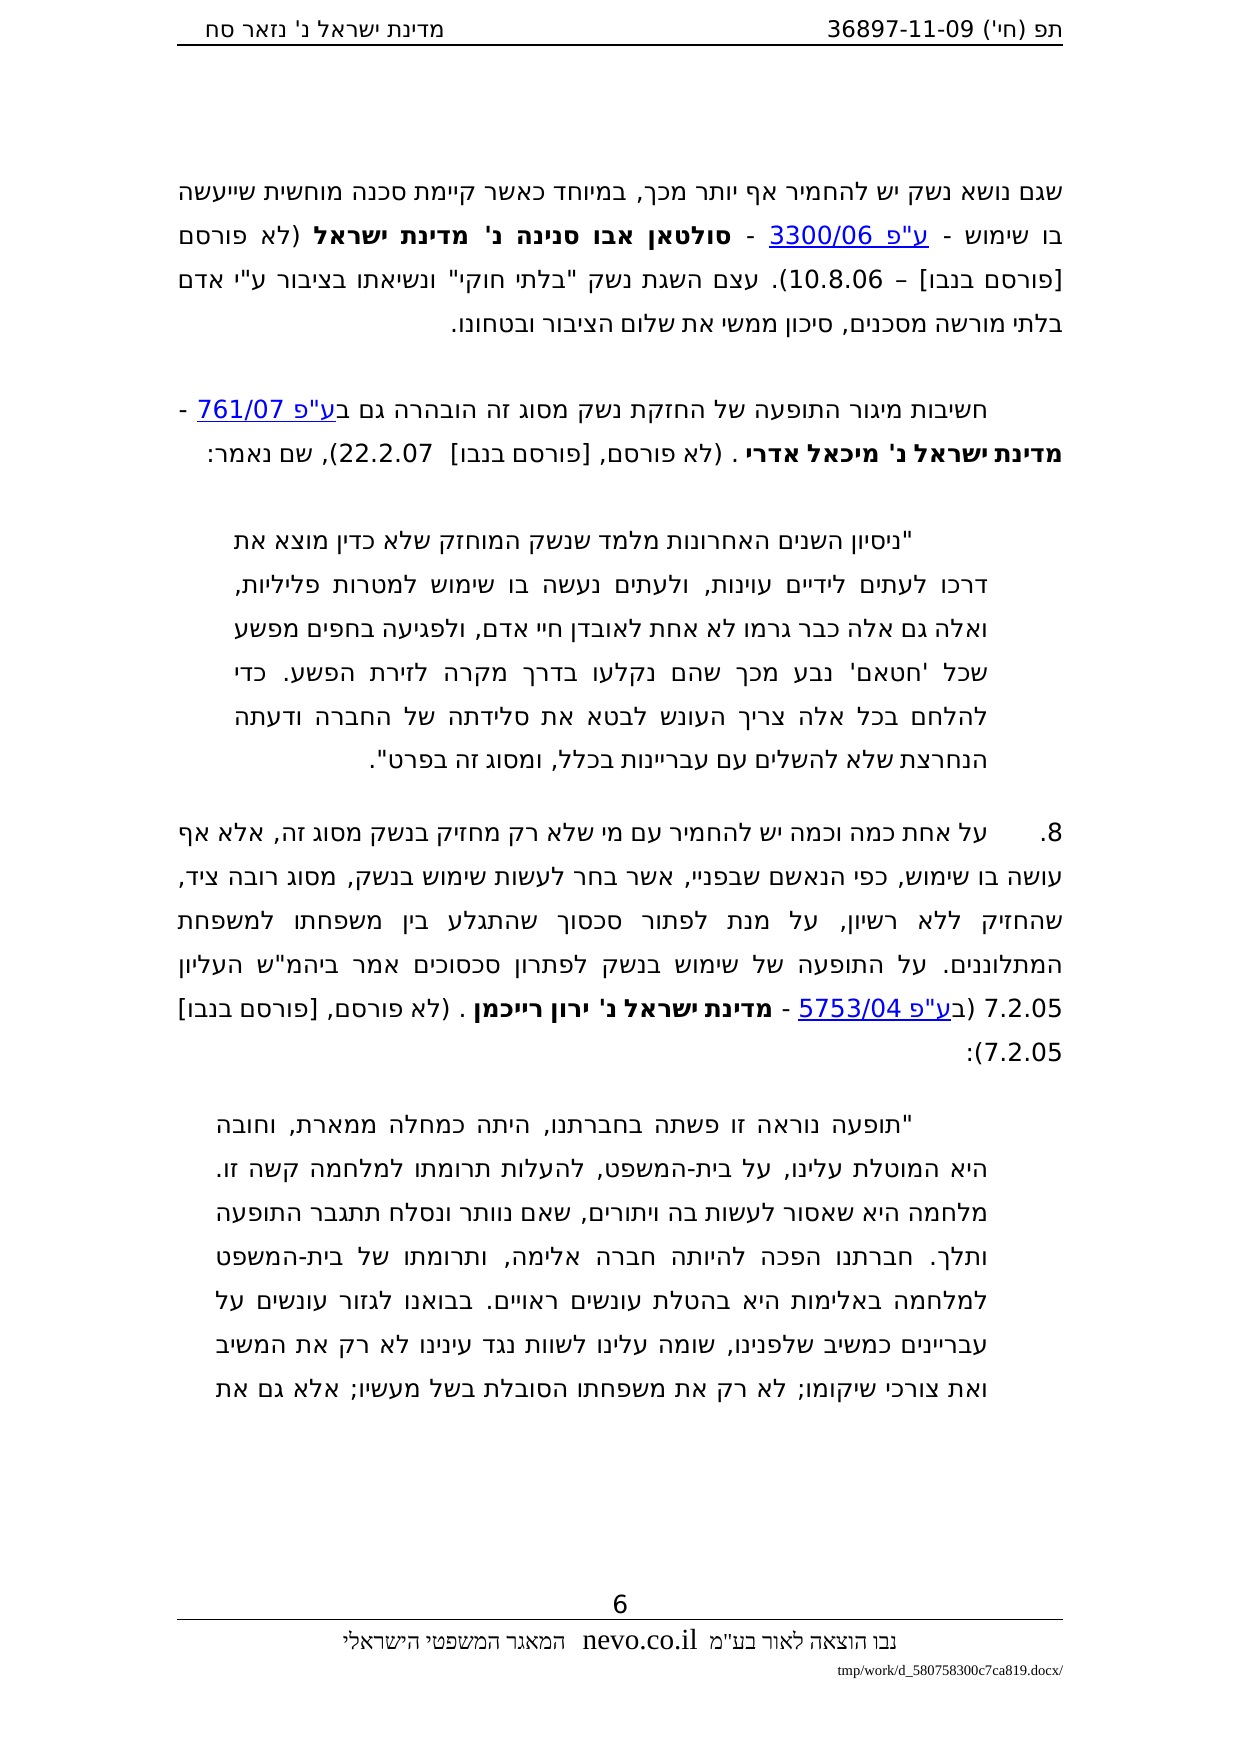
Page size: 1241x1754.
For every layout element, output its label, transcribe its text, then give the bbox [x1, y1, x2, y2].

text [215, 1111, 988, 1403]
text "ניסיון השנים האחרונות מלמד שנשק המוחזק שלא כדין מוצא את דרכו לעתים לידיים עוינות, ולעתים נעשה בו שימוש למטרות פליליות, ואלה גם אלה כבר גרמו לא אחת לאובדן חיי אדם, ולפגיעה בחפים מפשע שכל 'חטאם' נבע מכך שהם נקלעו בדרך מקרה לזירת הפשע. כדי להלחם בכל אלה צריך העונש לבטא את סלידתה של החברה ודעתה הנחרצת שלא להשלים עם עבריינות בכלל, ומסוג זה בפרט". [233, 526, 988, 775]
text 8. על אחת כמה וכמה יש להחמיר עם מי שלא רק מחזיק בנשק מסוג זה, אלא אף עושה בו שימוש, כפי הנאשם שבפניי, אשר בחר לעשות שימוש בנשק, מסוג רובה ציד, שהחזיק ללא רשיון, על מנת לפתור סכסוך שהתגלע בין משפחתו למשפחת המתלוננים. על התופעה של שימוש בנשק לפתרון סכסוכים אמר ביהמ"ש העליון 7.2.05 (בע"פ 5753/04 - מדינת ישראל נ' ירון רייכמן . (לא פורסם, [פורסם בנבו] 7.2.05): [177, 819, 1063, 1067]
text חשיבות מיגור התופעה של החזקת נשק מסוג זה הובהרה גם בע"פ 761/07 - מדינת ישראל נ' מיכאל אדרי . (לא פורסם, [פורסם בנבו] 22.2.07), שם נאמר: [177, 396, 1063, 469]
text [177, 177, 1063, 338]
